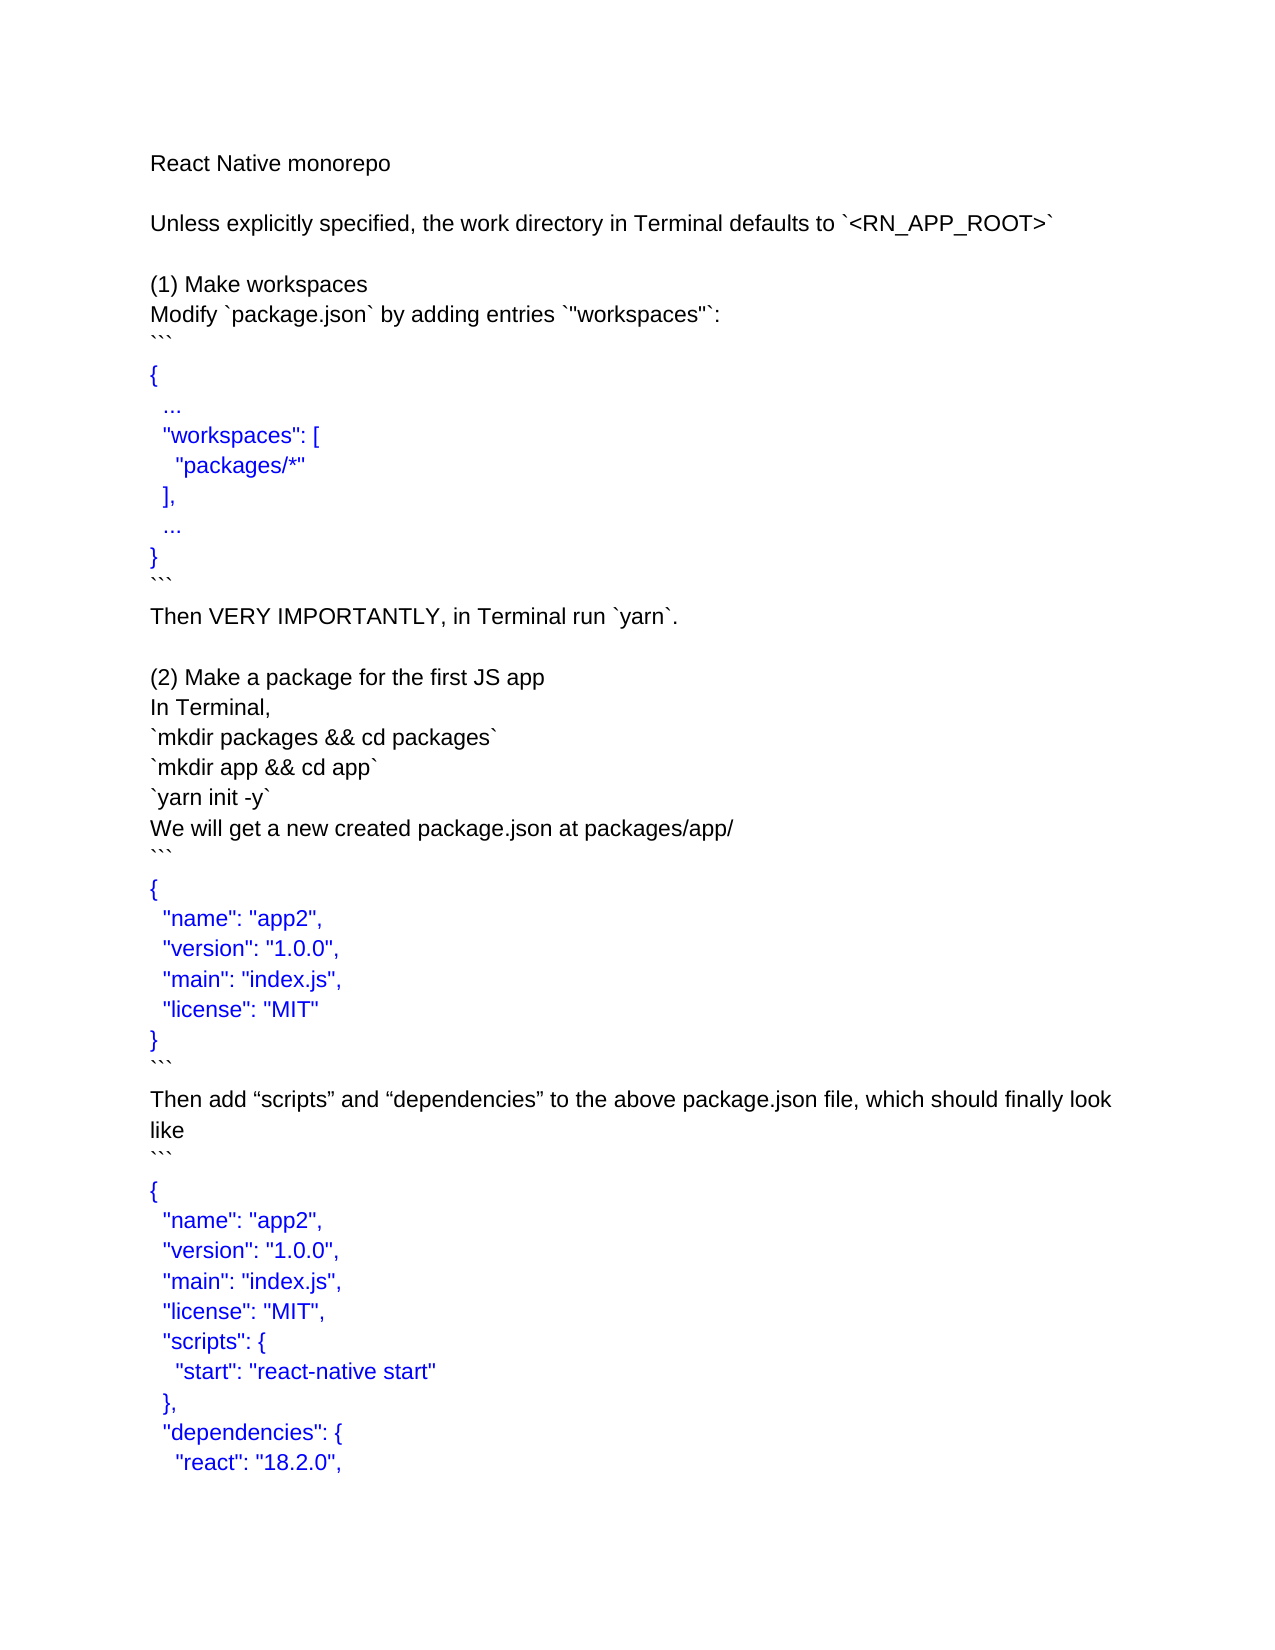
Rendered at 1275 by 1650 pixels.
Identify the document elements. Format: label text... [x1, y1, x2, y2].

text "scripts": { [150, 1328, 1125, 1354]
text ``` [150, 1147, 1125, 1173]
text ``` [150, 573, 1125, 599]
text ... [150, 392, 1125, 418]
text Unless explicitly specified, the work directory in Terminal defaults to `<RN_APP_ROOT>` [150, 210, 1125, 237]
text "name": "app2", [150, 905, 1125, 932]
text Modify `package.json` by adding entries `"workspaces"`: [150, 301, 1125, 327]
text Then add “scripts” and “dependencies” to the above package.json file, which should finally look like [150, 1086, 1125, 1143]
text "start": "react-native start" [150, 1358, 1125, 1385]
text ], [150, 482, 1125, 509]
text ``` [150, 331, 1125, 358]
text `mkdir packages && cd packages` [150, 724, 1125, 750]
text "react": "18.2.0", [150, 1449, 1125, 1475]
text `yarn init -y` [150, 784, 1125, 811]
text We will get a new created package.json at packages/app/ [150, 814, 1125, 841]
text "packages/*" [150, 452, 1125, 478]
text "license": "MIT", [150, 1298, 1125, 1324]
text } [150, 1026, 1125, 1052]
text React Native monorepo [150, 150, 1125, 176]
text "name": "app2", [150, 1207, 1125, 1234]
text "dependencies": { [150, 1419, 1125, 1445]
text "main": "index.js", [150, 966, 1125, 992]
text ``` [150, 845, 1125, 871]
text ``` [150, 1056, 1125, 1083]
text ... [150, 512, 1125, 539]
text } [150, 543, 1125, 569]
text { [150, 875, 1125, 901]
text { [150, 1177, 1125, 1203]
text }, [150, 1388, 1125, 1415]
text `mkdir app && cd app` [150, 754, 1125, 781]
text (2) Make a package for the first JS app [150, 663, 1125, 690]
text "version": "1.0.0", [150, 935, 1125, 962]
text "main": "index.js", [150, 1268, 1125, 1294]
text (1) Make workspaces [150, 271, 1125, 297]
text "version": "1.0.0", [150, 1237, 1125, 1264]
text Then VERY IMPORTANTLY, in Terminal run `yarn`. [150, 603, 1125, 629]
text "license": "MIT" [150, 996, 1125, 1022]
text { [150, 361, 1125, 388]
text In Terminal, [150, 694, 1125, 720]
text "workspaces": [ [150, 422, 1125, 448]
